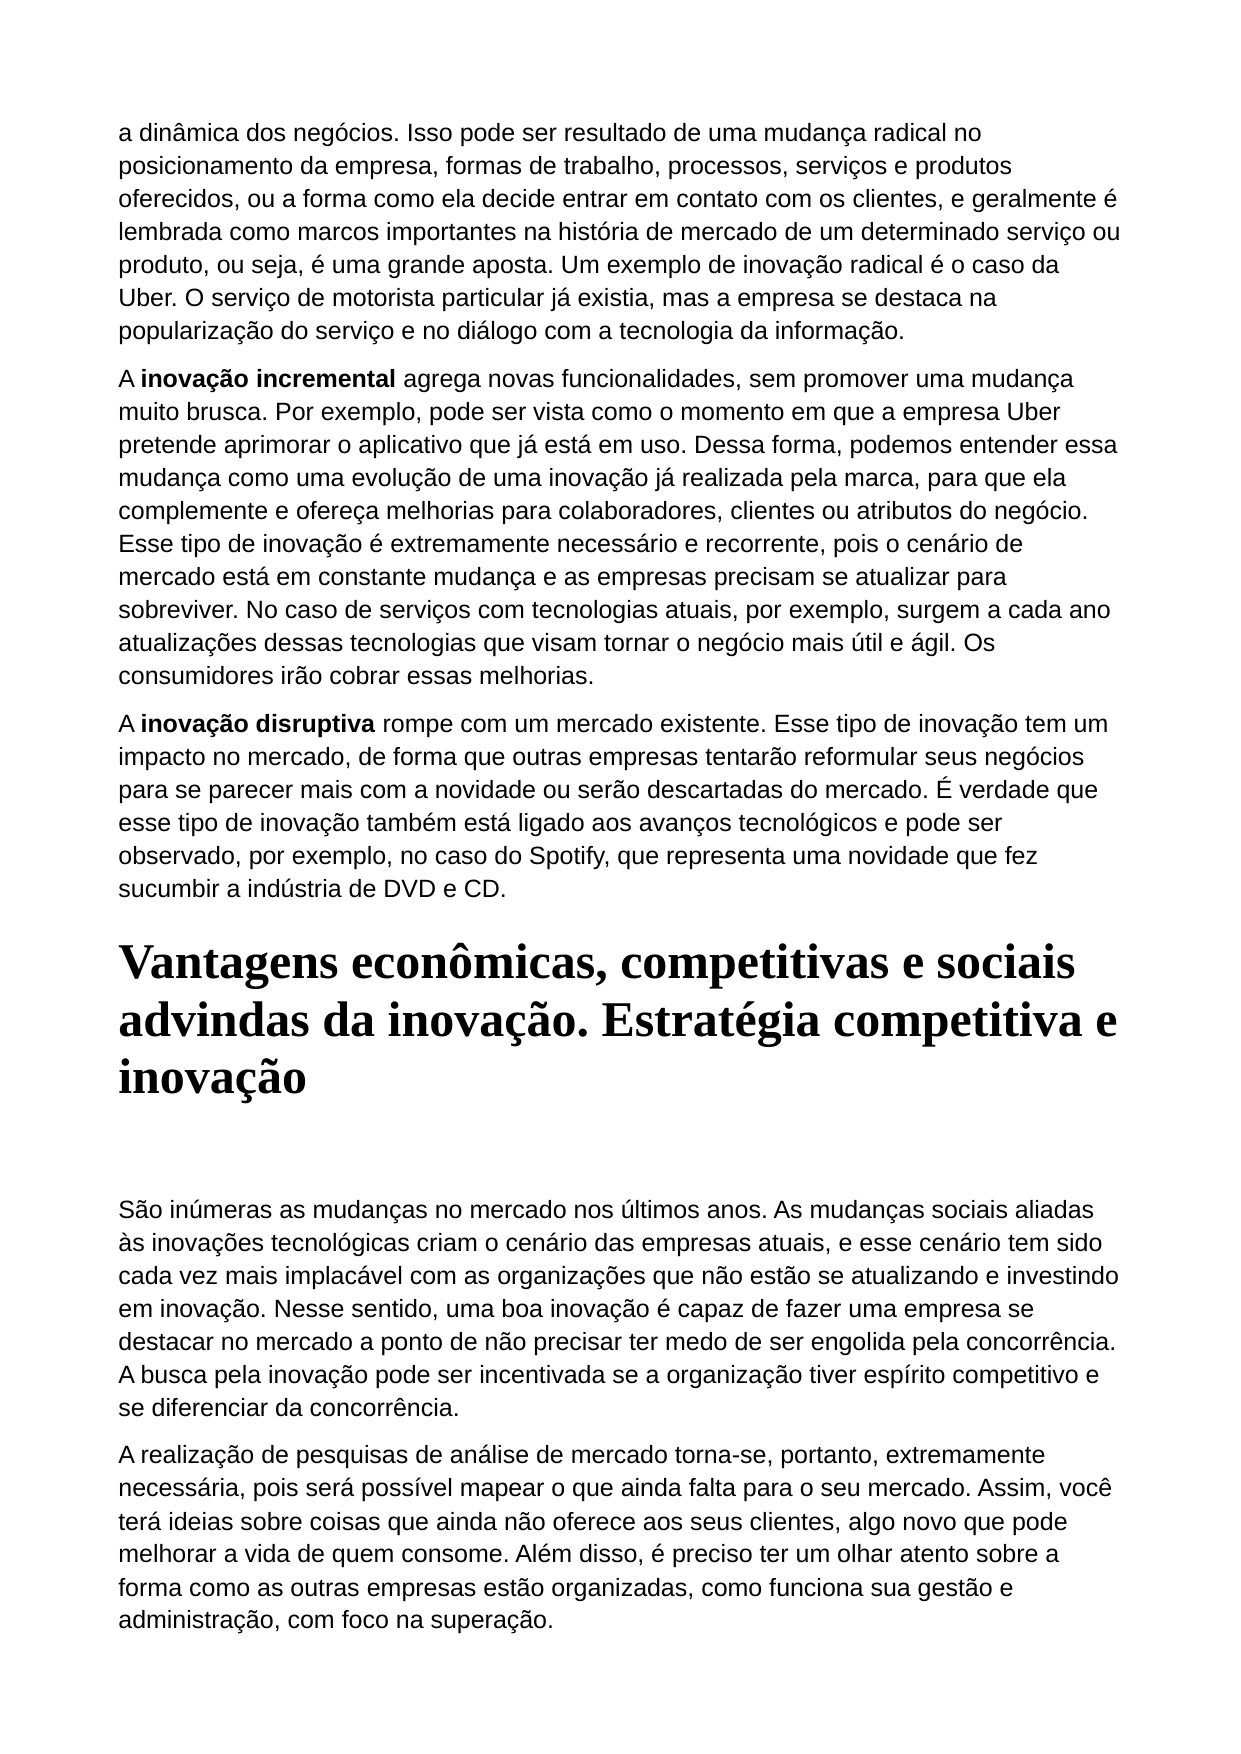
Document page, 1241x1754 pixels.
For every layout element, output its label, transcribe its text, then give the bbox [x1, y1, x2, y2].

text São inúmeras as mudanças no mercado nos últimos anos. As mudanças sociais aliadas às inovações tecnológicas criam o cenário das empresas atuais, e esse cenário tem sido cada vez mais implacável com as organizações que não estão se atualizando e investindo em inovação. Nesse sentido, uma boa inovação é capaz de fazer uma empresa se destacar no mercado a ponto de não precisar ter medo de ser engolida pela concorrência. A busca pela inovação pode ser incentivada se a organização tiver espírito competitivo e se diferenciar da concorrência. [118, 1195, 1122, 1422]
subtitle Vantagens econômicas, competitivas e sociais advindas da inovação. Estratégia competitiva e inovação [118, 932, 1122, 1104]
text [118, 118, 1122, 345]
text A inovação disruptiva rompe com um mercado existente. Esse tipo de inovação tem um impacto no mercado, de forma que outras empresas tentarão reformular seus negócios para se parecer mais com a novidade ou serão descartadas do mercado. É verdade que esse tipo de inovação também está ligado aos avanços tecnológicos e pode ser observado, por exemplo, no caso do Spotify, que representa uma novidade que fez sucumbir a indústria de DVD e CD. [118, 709, 1122, 902]
text A inovação incremental agrega novas funcionalidades, sem promover uma mudança muito brusca. Por exemplo, pode ser vista como o momento em que a empresa Uber pretende aprimorar o aplicativo que já está em uso. Dessa forma, podemos entender essa mudança como uma evolução de uma inovação já realizada pela marca, para que ela complemente e ofereça melhorias para colaboradores, clientes ou atributos do negócio. Esse tipo de inovação é extremamente necessário e recorrente, pois o cenário de mercado está em constante mudança e as empresas precisam se atualizar para sobreviver. No caso de serviços com tecnologias atuais, por exemplo, surgem a cada ano atualizações dessas tecnologias que visam tornar o negócio mais útil e ágil. Os consumidores irão cobrar essas melhorias. [118, 364, 1122, 690]
text A realização de pesquisas de análise de mercado torna-se, portanto, extremamente necessária, pois será possível mapear o que ainda falta para o seu mercado. Assim, você terá ideias sobre coisas que ainda não oferece aos seus clientes, algo novo que pode melhorar a vida de quem consome. Além disso, é preciso ter um olhar atento sobre a forma como as outras empresas estão organizadas, como funciona sua gestão e administração, com foco na superação. [118, 1440, 1122, 1634]
